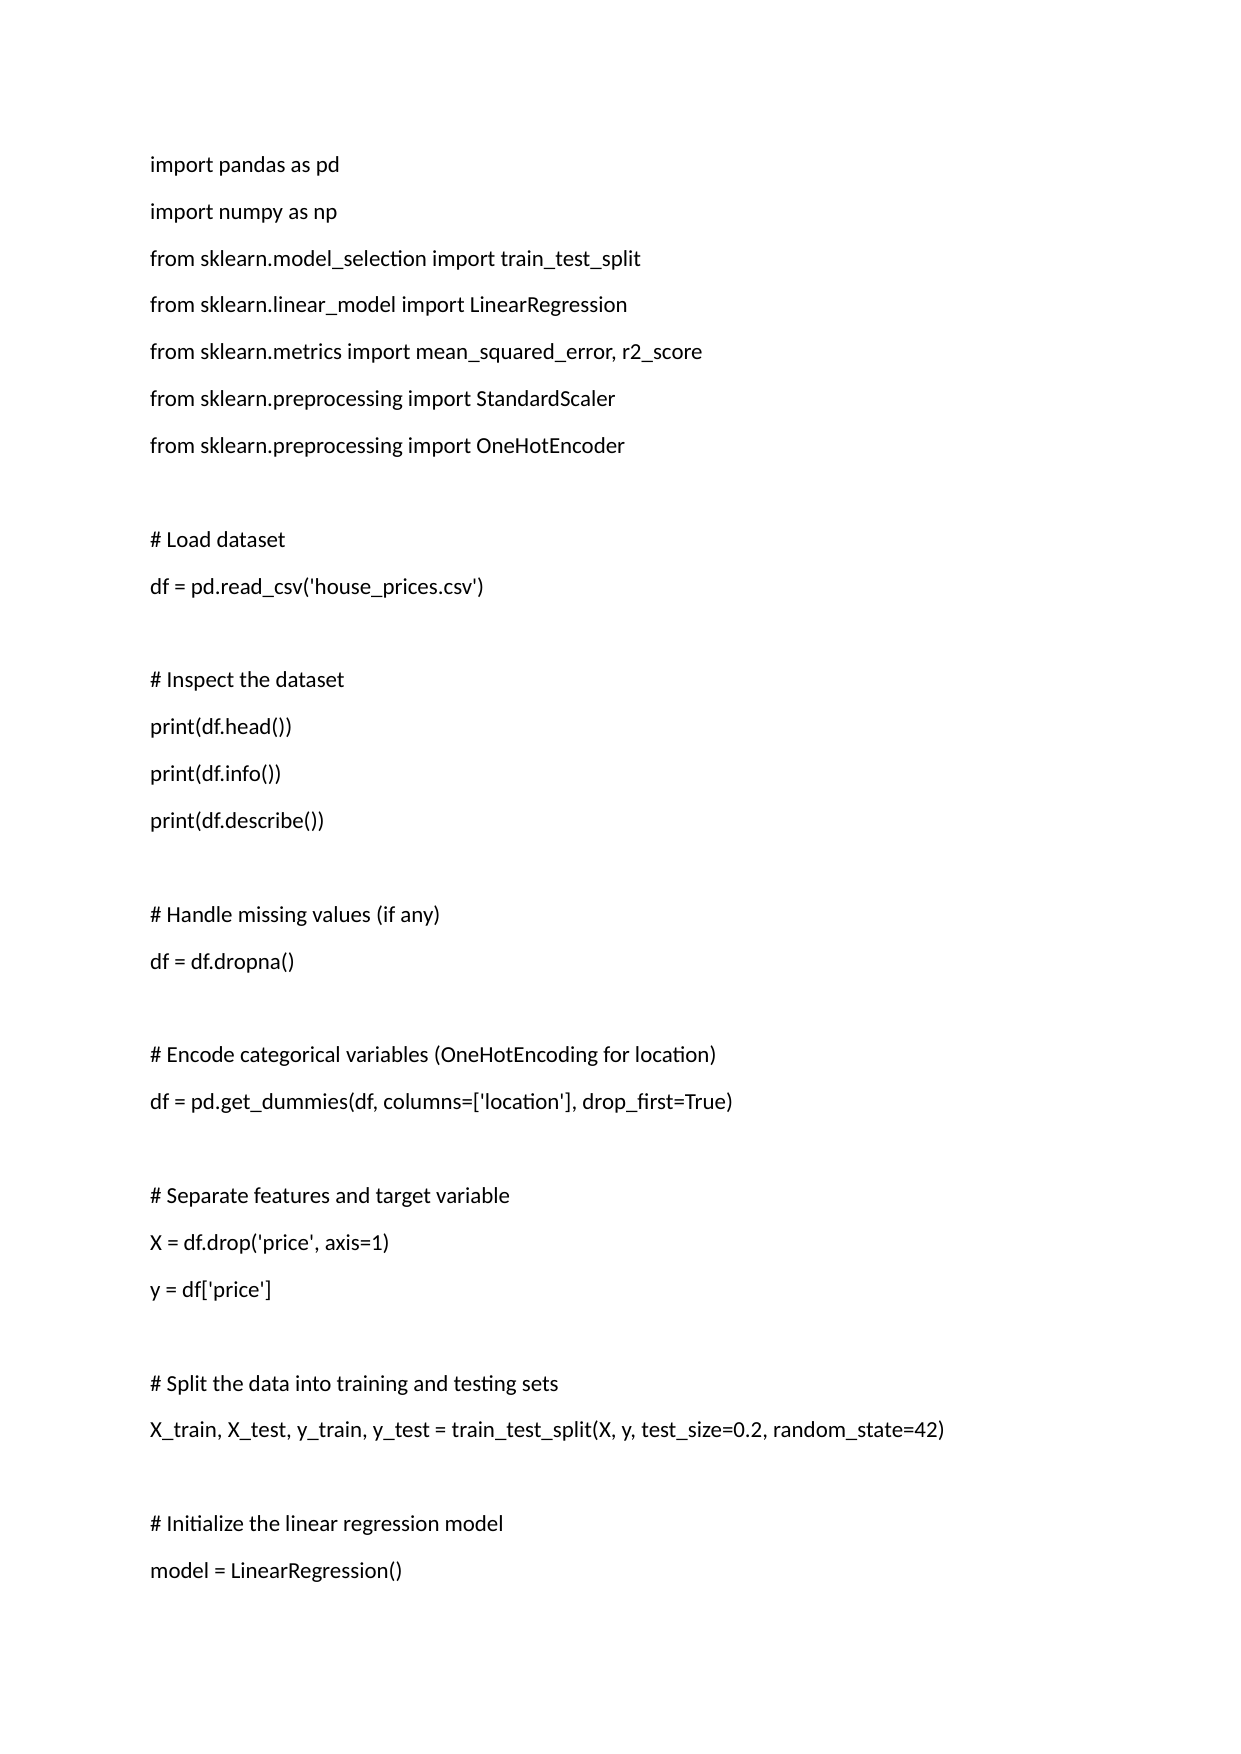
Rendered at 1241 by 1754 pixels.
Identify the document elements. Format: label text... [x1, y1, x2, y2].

text from sklearn.linear_model import LinearRegression [150, 291, 1090, 319]
text from sklearn.model_selection import train_test_split [150, 244, 1090, 272]
text print(df.describe()) [150, 806, 1090, 834]
text # Inspect the dataset [150, 666, 1090, 694]
text from sklearn.preprocessing import OneHotEncoder [150, 431, 1090, 459]
text print(df.info()) [150, 759, 1090, 787]
text # Separate features and target variable [150, 1181, 1090, 1209]
text model = LinearRegression() [150, 1556, 1090, 1584]
text df = df.dropna() [150, 947, 1090, 975]
text df = pd.get_dummies(df, columns=['location'], drop_first=True) [150, 1087, 1090, 1116]
text # Handle missing values (if any) [150, 900, 1090, 928]
text import pandas as pd [150, 150, 1090, 178]
text import numpy as np [150, 197, 1090, 225]
text # Load dataset [150, 525, 1090, 553]
text # Split the data into training and testing sets [150, 1369, 1090, 1397]
text X = df.drop('price', axis=1) [150, 1228, 1090, 1256]
text print(df.head()) [150, 712, 1090, 741]
text # Initialize the linear regression model [150, 1509, 1090, 1537]
text df = pd.read_csv('house_prices.csv') [150, 572, 1090, 600]
text from sklearn.preprocessing import StandardScaler [150, 384, 1090, 412]
text y = df['price'] [150, 1275, 1090, 1303]
text # Encode categorical variables (OneHotEncoding for location) [150, 1041, 1090, 1069]
text X_train, X_test, y_train, y_test = train_test_split(X, y, test_size=0.2, random_state=42) [150, 1416, 1090, 1444]
text from sklearn.metrics import mean_squared_error, r2_score [150, 337, 1090, 366]
